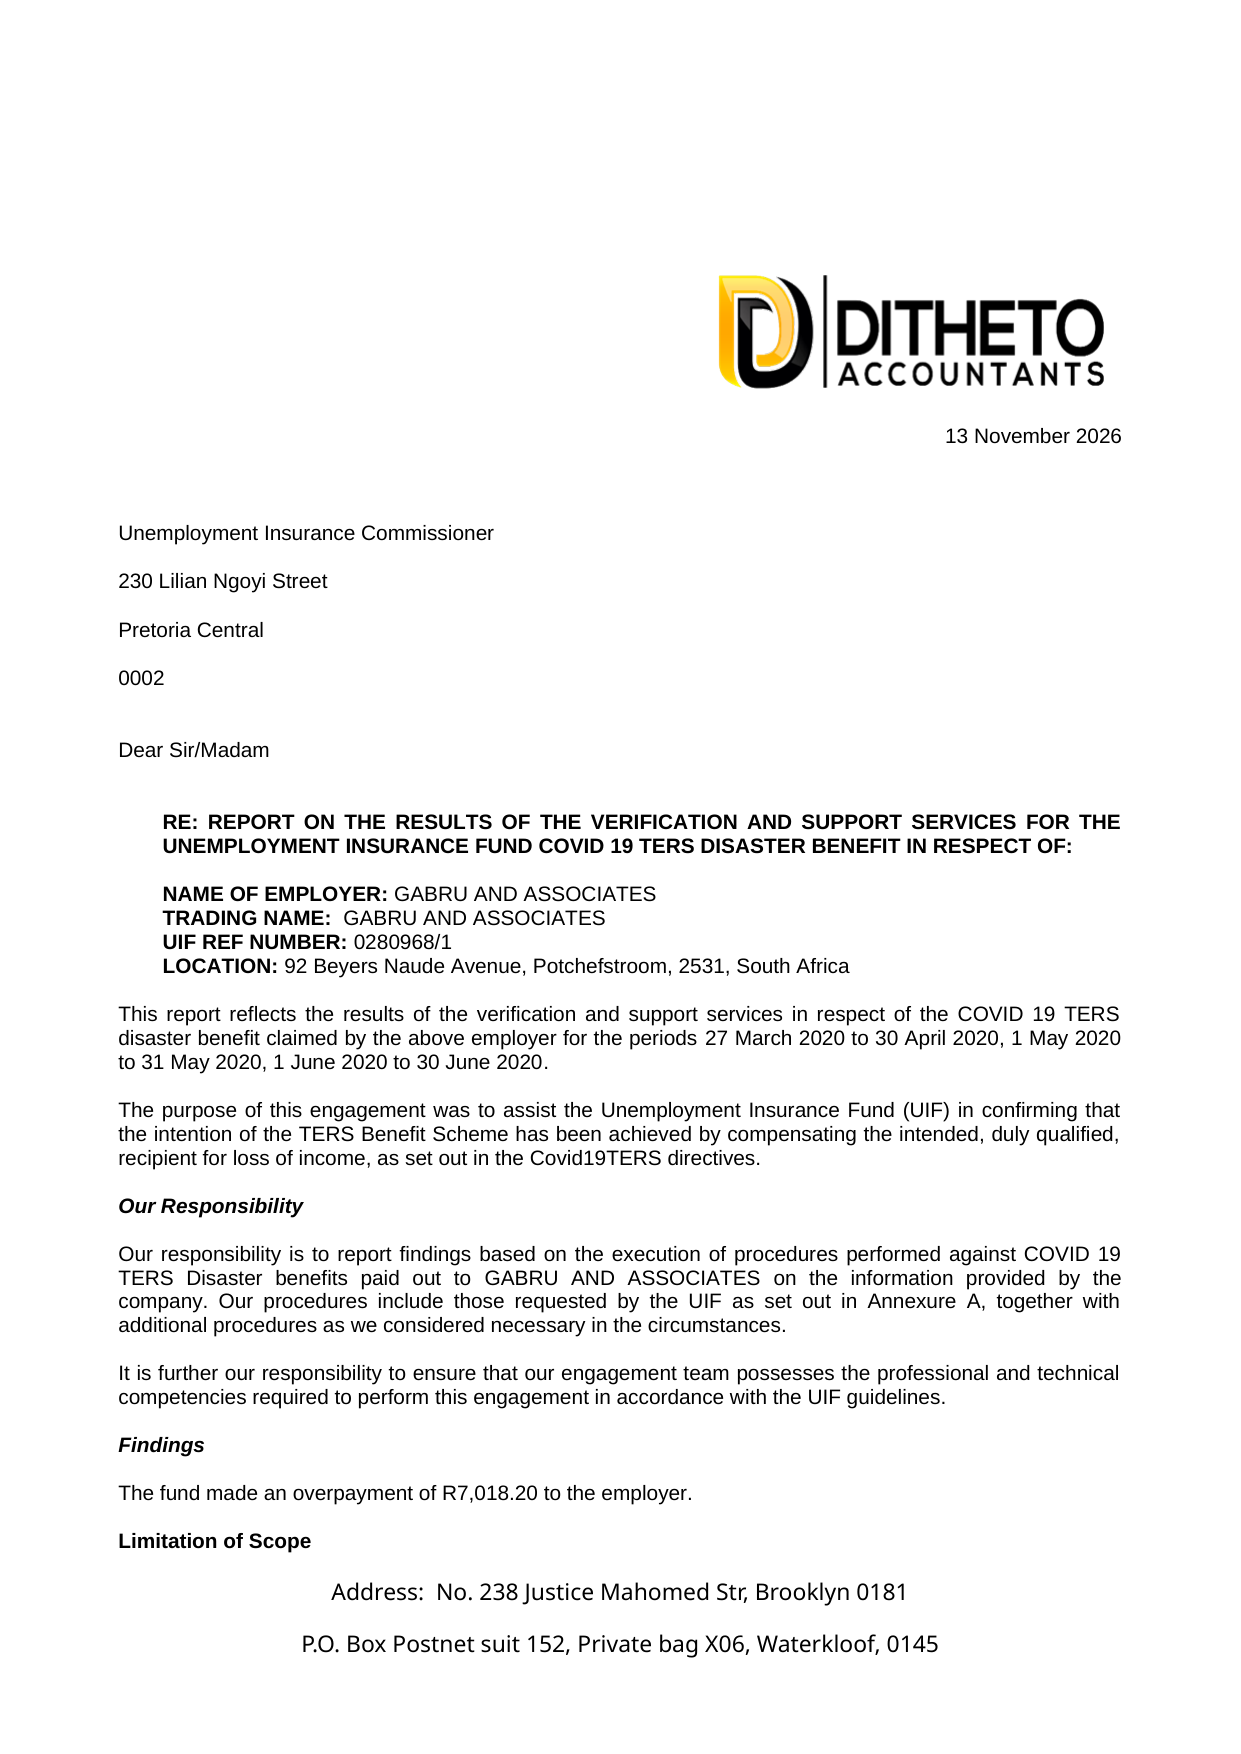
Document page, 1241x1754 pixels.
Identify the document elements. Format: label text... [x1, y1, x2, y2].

text NAME OF EMPLOYER: GABRU AND ASSOCIATES [162, 882, 1122, 906]
text It is further our responsibility to ensure that our engagement team possesses the professional and technical competencies required to perform this engagement in accordance with the UIF guidelines. [118, 1361, 1122, 1409]
text TRADING NAME: GABRU AND ASSOCIATES [162, 906, 1122, 930]
text 0002 [118, 666, 1122, 690]
text 15 September 2025 [118, 424, 1122, 448]
text The purpose of this engagement was to assist the Unemployment Insurance Fund (UIF) in confirming that the intention of the TERS Benefit Scheme has been achieved by compensating the intended, duly qualified, recipient for loss of income, as set out in the Covid19TERS directives. [118, 1098, 1122, 1169]
text Our Responsibility [118, 1193, 1122, 1217]
text The fund made an overpayment of R7,018.20 to the employer. [118, 1481, 1122, 1505]
text UIF REF NUMBER: 0280968/1 [162, 930, 1122, 954]
text Our responsibility is to report findings based on the execution of procedures performed against COVID 19 TERS Disaster benefits paid out to GABRU AND ASSOCIATES on the information provided by the company. Our procedures include those requested by the UIF as set out in Annexure A, together with additional procedures as we considered necessary in the circumstances. [118, 1241, 1122, 1337]
text Findings [118, 1433, 1122, 1457]
text This report reflects the results of the verification and support services in respect of the COVID 19 TERS disaster benefit claimed by the above employer for the periods 27 March 2020 to 30 April 2020, 1 May 2020 to 31 May 2020, 1 June 2020 to 30 June 2020. [118, 1002, 1122, 1074]
text Dear Sir/Madam [118, 738, 1122, 762]
picture [704, 258, 1123, 399]
text Pretoria Central [118, 618, 1122, 642]
text LOCATION: 92 Beyers Naude Avenue, Potchefstroom, 2531, South Africa [162, 954, 1122, 978]
text RE: REPORT ON THE RESULTS OF THE VERIFICATION AND SUPPORT SERVICES FOR THE UNEMPLOYMENT INSURANCE FUND COVID 19 TERS DISASTER BENEFIT IN RESPECT OF: [162, 810, 1122, 858]
text 230 Lilian Ngoyi Street [118, 569, 1122, 593]
text Unemployment Insurance Commissioner [118, 521, 1122, 545]
text Limitation of Scope [118, 1529, 1122, 1553]
